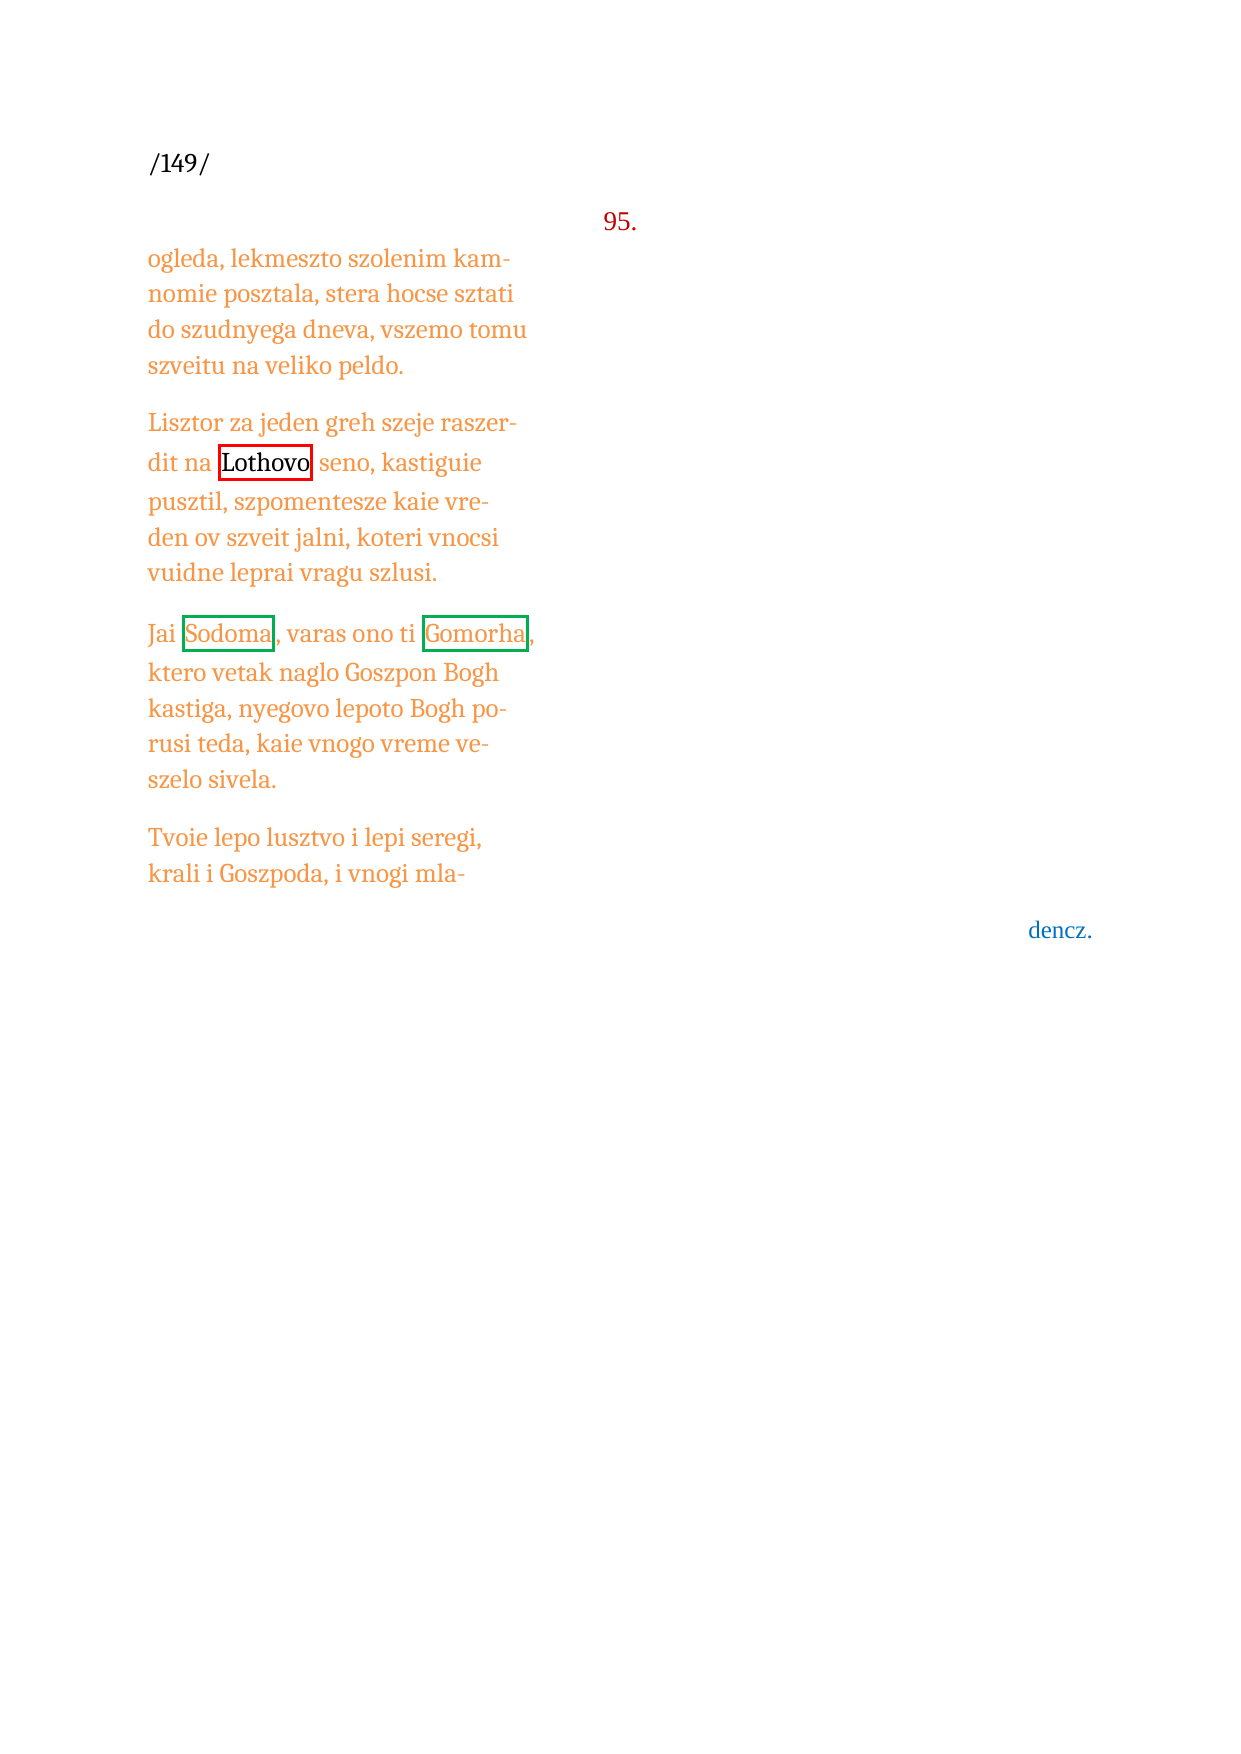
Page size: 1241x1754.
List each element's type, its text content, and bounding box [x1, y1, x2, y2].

text dencz. [148, 915, 1093, 944]
text Jai Sodoma, varas ono ti Gomorha, ktero vetak naglo Goszpon Bogh kastiga, nyegovo lepoto Bogh po- rusi teda, kaie vnogo vreme ve- szelo sivela. [148, 615, 1093, 795]
text 95. [148, 205, 1093, 236]
text ogleda, lekmeszto szolenim kam- nomie posztala, stera hocse sztati do szudnyega dneva, vszemo tomu szveitu na veliko peldo. [148, 243, 1093, 381]
text /149/ [148, 148, 1093, 179]
text Tvoie lepo lusztvo i lepi seregi, krali i Goszpoda, i vnogi mla- [148, 822, 1093, 889]
text Lisztor za jeden greh szeje raszer- dit na Lothovo seno, kastiguie pusztil, szpomentesze kaie vre- den ov szveit jalni, koteri vnocsi vuidne leprai vragu szlusi. [148, 407, 1093, 589]
